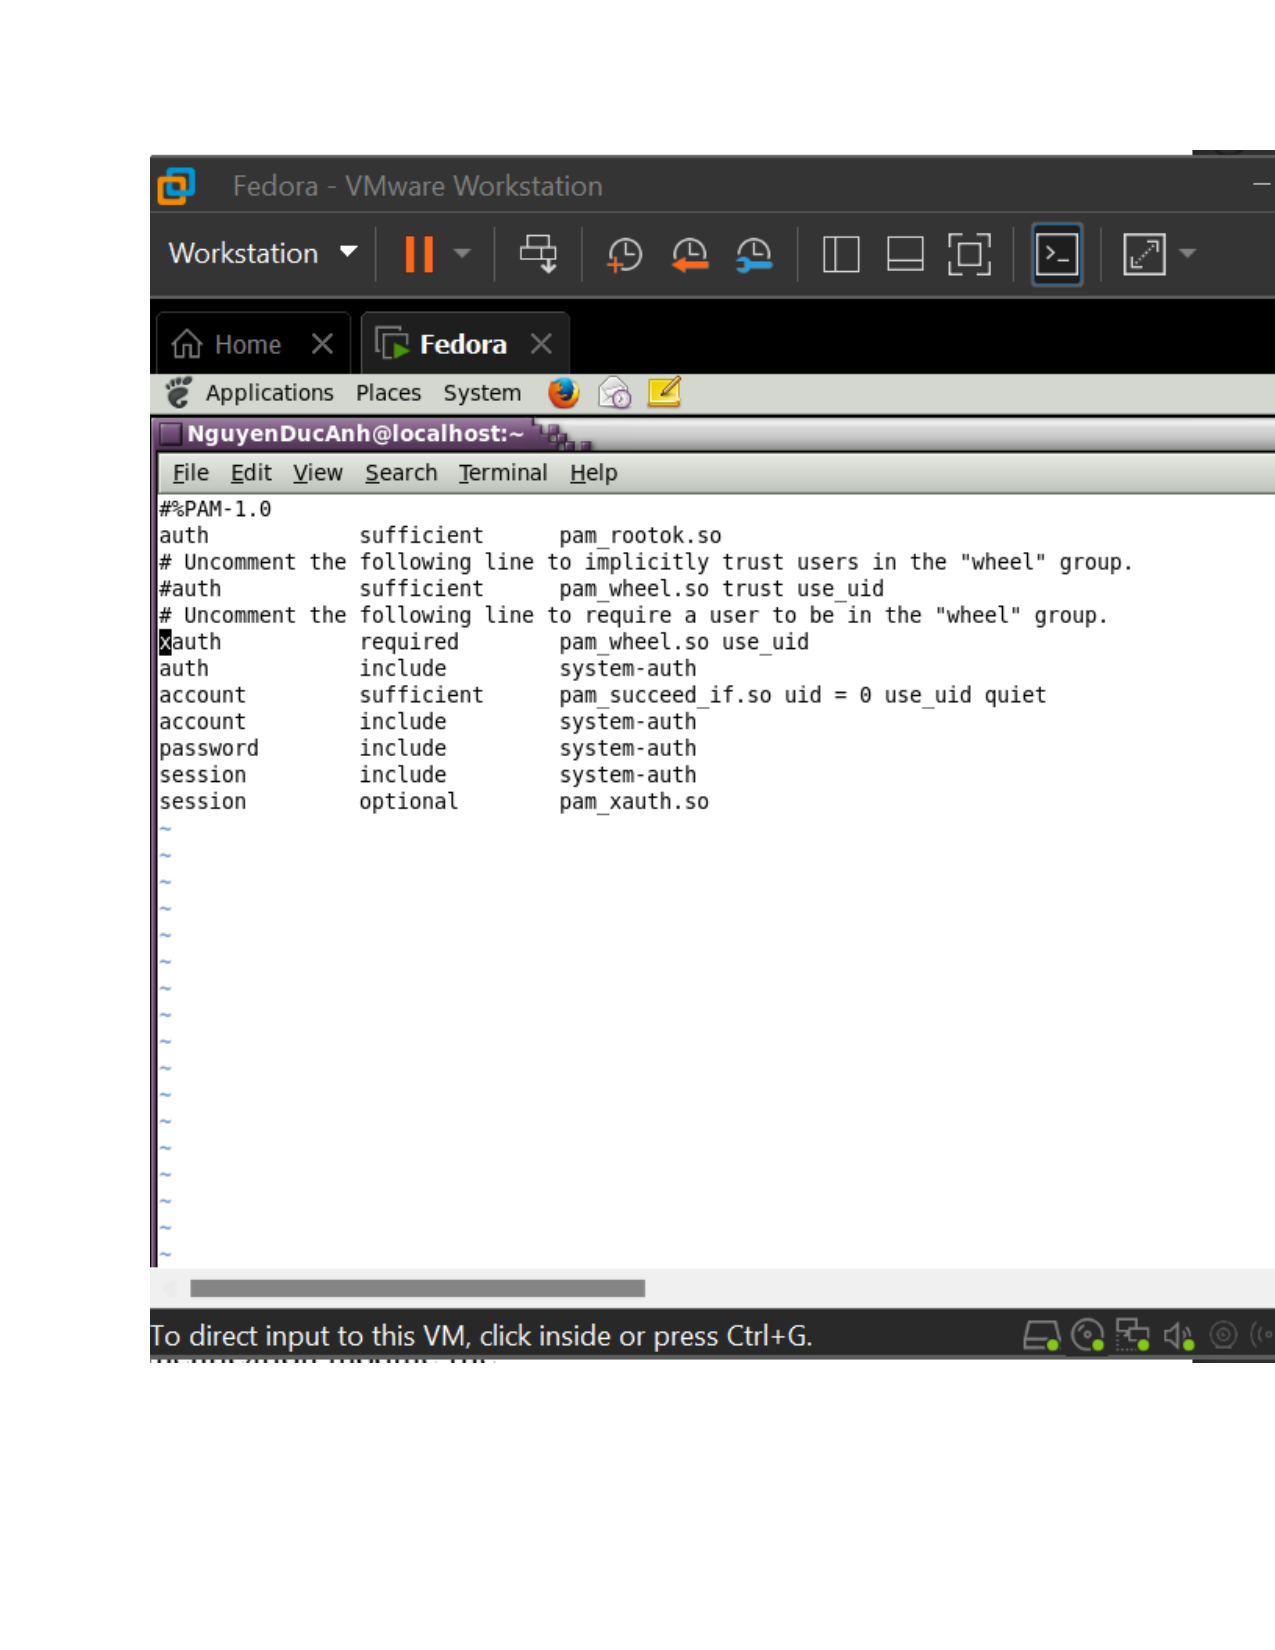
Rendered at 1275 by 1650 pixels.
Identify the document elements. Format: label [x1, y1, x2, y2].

picture [150, 150, 1275, 1363]
